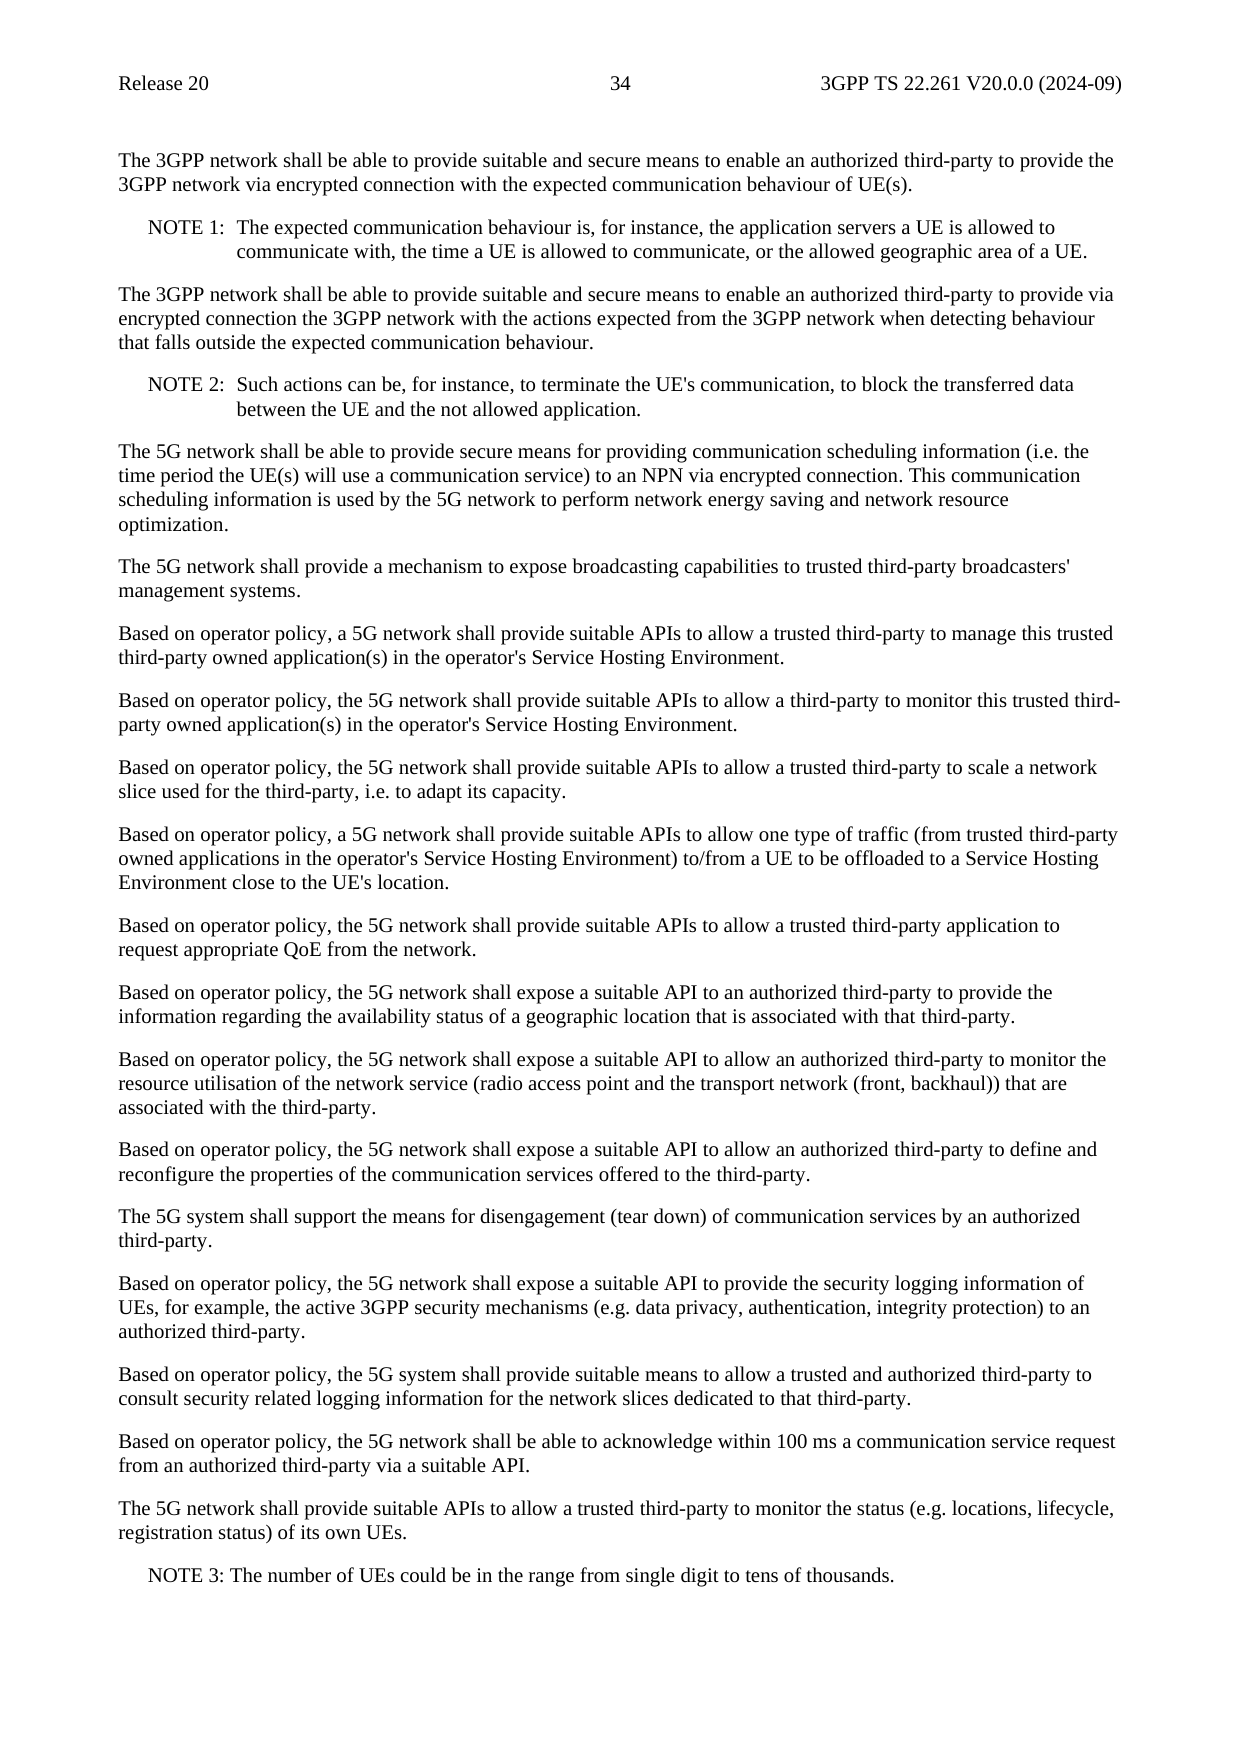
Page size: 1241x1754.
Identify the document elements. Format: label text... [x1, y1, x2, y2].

text NOTE 3: The number of UEs could be in the range from single digit to tens of thousands. [148, 1563, 1122, 1587]
text The 5G system shall support the means for disengagement (tear down) of communication services by an authorized third-party. [118, 1204, 1122, 1252]
text The 5G network shall provide a mechanism to expose broadcasting capabilities to trusted third-party broadcasters' management systems. [118, 554, 1122, 602]
text The 5G network shall provide suitable APIs to allow a trusted third-party to monitor the status (e.g. locations, lifecycle, registration status) of its own UEs. [118, 1496, 1122, 1544]
text Based on operator policy, the 5G network shall provide suitable APIs to allow a trusted third-party to scale a network slice used for the third-party, i.e. to adapt its capacity. [118, 755, 1122, 803]
text The 3GPP network shall be able to provide suitable and secure means to enable an authorized third-party to provide the 3GPP network via encrypted connection with the expected communication behaviour of UE(s). [118, 148, 1122, 196]
text Based on operator policy, a 5G network shall provide suitable APIs to allow a trusted third-party to manage this trusted third-party owned application(s) in the operator's Service Hosting Environment. [118, 621, 1122, 669]
text Based on operator policy, a 5G network shall provide suitable APIs to allow one type of traffic (from trusted third-party owned applications in the operator's Service Hosting Environment) to/from a UE to be offloaded to a Service Hosting Environment close to the UE's location. [118, 822, 1122, 894]
text The 3GPP network shall be able to provide suitable and secure means to enable an authorized third-party to provide via encrypted connection the 3GPP network with the actions expected from the 3GPP network when detecting behaviour that falls outside the expected communication behaviour. [118, 281, 1122, 354]
text NOTE 2: Such actions can be, for instance, to terminate the UE's communication, to block the transferred data between the UE and the not allowed application. [148, 372, 1122, 421]
text The 5G network shall be able to provide secure means for providing communication scheduling information (i.e. the time period the UE(s) will use a communication service) to an NPN via encrypted connection. This communication scheduling information is used by the 5G network to perform network energy saving and network resource optimization. [118, 439, 1122, 536]
text NOTE 1: The expected communication behaviour is, for instance, the application servers a UE is allowed to communicate with, the time a UE is allowed to communicate, or the allowed geographic area of a UE. [148, 214, 1122, 263]
text Based on operator policy, the 5G network shall expose a suitable API to allow an authorized third-party to define and reconfigure the properties of the communication services offered to the third-party. [118, 1137, 1122, 1186]
text Based on operator policy, the 5G network shall provide suitable APIs to allow a third-party to monitor this trusted third-party owned application(s) in the operator's Service Hosting Environment. [118, 688, 1122, 736]
text Based on operator policy, the 5G network shall expose a suitable API to allow an authorized third-party to monitor the resource utilisation of the network service (radio access point and the transport network (front, backhaul)) that are associated with the third-party. [118, 1046, 1122, 1119]
text Based on operator policy, the 5G network shall be able to acknowledge within 100 ms a communication service request from an authorized third-party via a suitable API. [118, 1429, 1122, 1477]
text Based on operator policy, the 5G network shall expose a suitable API to an authorized third-party to provide the information regarding the availability status of a geographic location that is associated with that third-party. [118, 979, 1122, 1028]
text Based on operator policy, the 5G network shall expose a suitable API to provide the security logging information of UEs, for example, the active 3GPP security mechanisms (e.g. data privacy, authentication, integrity protection) to an authorized third-party. [118, 1271, 1122, 1343]
text Based on operator policy, the 5G system shall provide suitable means to allow a trusted and authorized third-party to consult security related logging information for the network slices dedicated to that third-party. [118, 1362, 1122, 1410]
text Based on operator policy, the 5G network shall provide suitable APIs to allow a trusted third-party application to request appropriate QoE from the network. [118, 913, 1122, 961]
